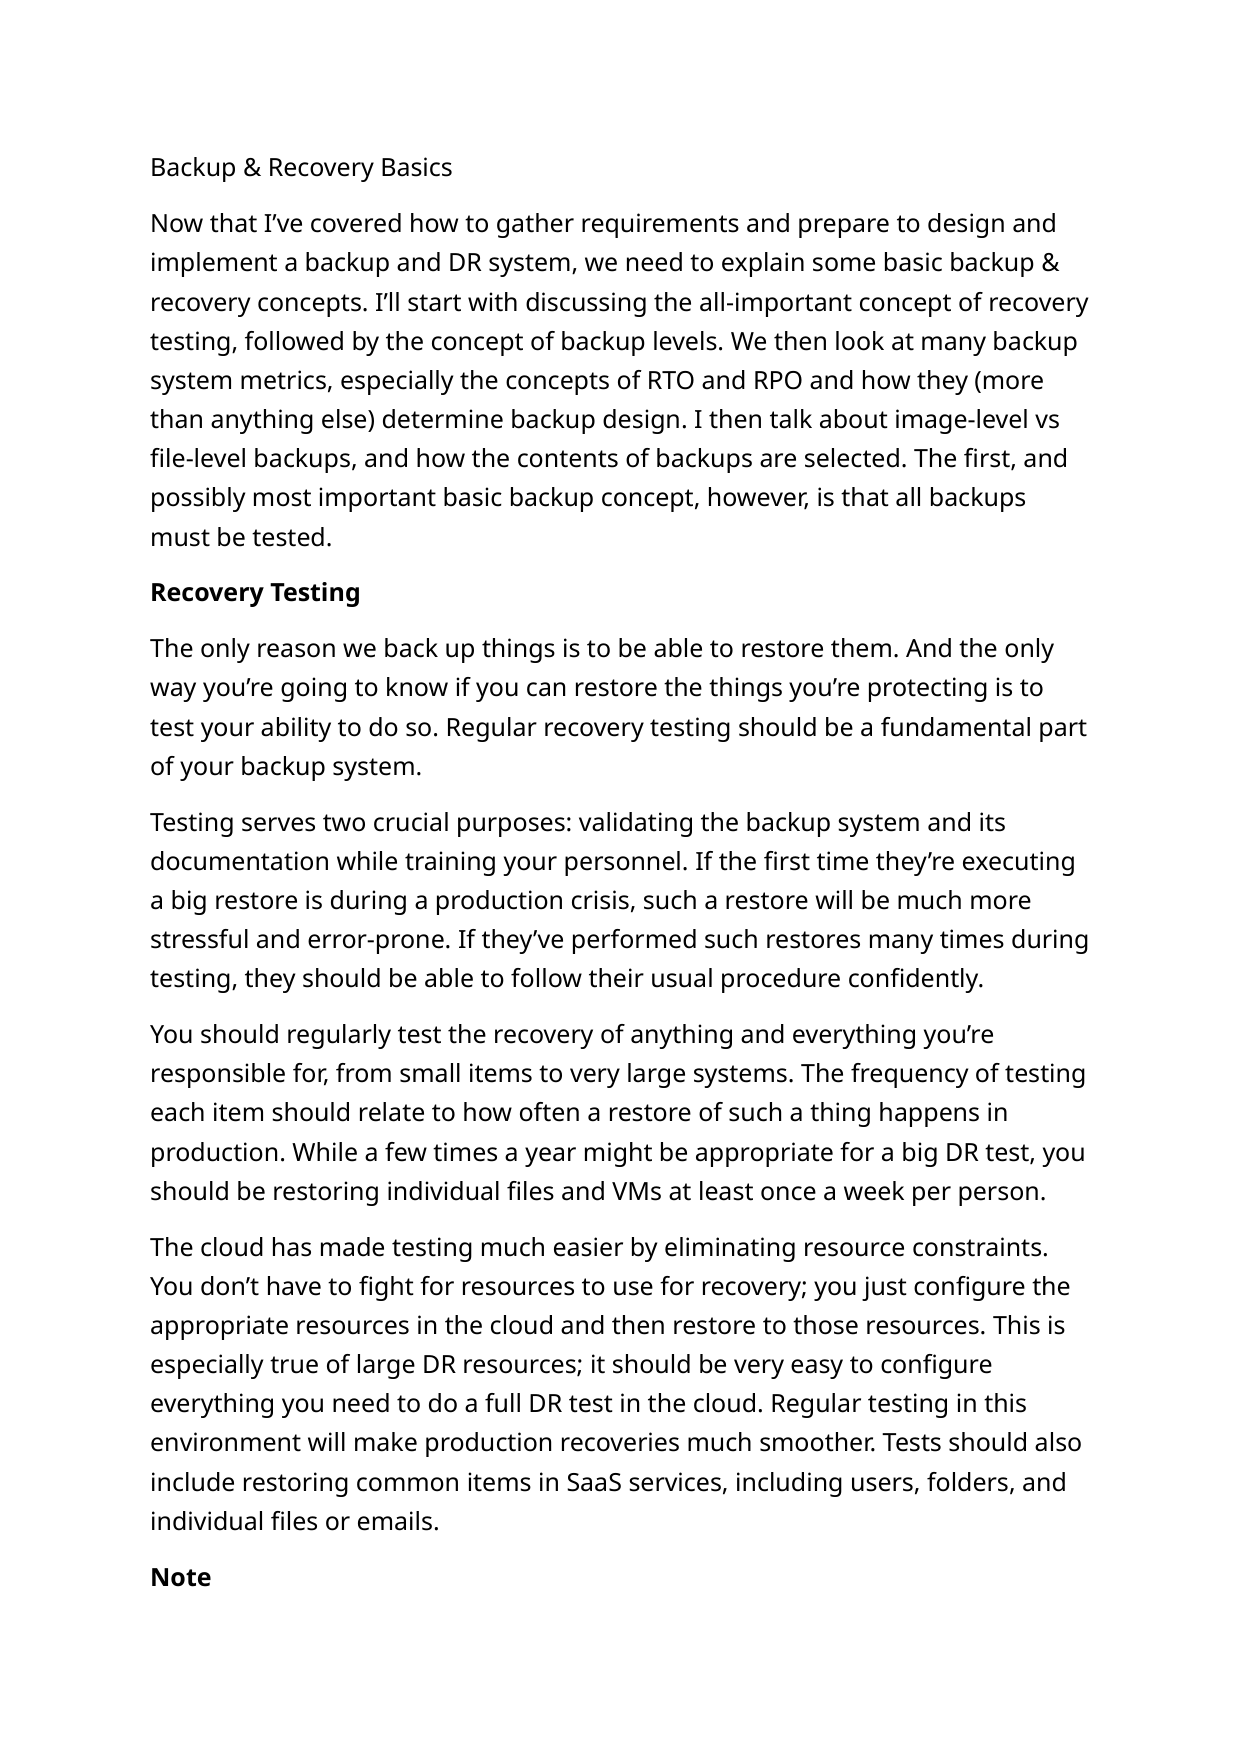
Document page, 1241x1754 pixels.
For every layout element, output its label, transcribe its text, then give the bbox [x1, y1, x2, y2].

text Backup & Recovery Basics [150, 150, 1090, 184]
text The only reason we back up things is to be able to restore them. And the only way you’re going to know if you can restore the things you’re protecting is to test your ability to do so. Regular recovery testing should be a fundamental part of your backup system. [150, 631, 1090, 782]
text Recovery Testing [150, 575, 1090, 609]
text Testing serves two crucial purposes: validating the backup system and its documentation while training your personnel. If the first time they’re executing a big restore is during a production crisis, such a restore will be much more stressful and error-prone. If they’ve performed such restores many times during testing, they should be able to follow their usual procedure confidently. [150, 804, 1090, 995]
text Note [150, 1559, 1090, 1593]
text Now that I’ve covered how to gather requirements and prepare to design and implement a backup and DR system, we need to explain some basic backup & recovery concepts. I’ll start with discussing the all-important concept of recovery testing, followed by the concept of backup levels. We then look at many backup system metrics, especially the concepts of RTO and RPO and how they (more than anything else) determine backup design. I then talk about image-level vs file-level backups, and how the contents of backups are selected. The first, and possibly most important basic backup concept, however, is that all backups must be tested. [150, 206, 1090, 553]
text You should regularly test the recovery of anything and everything you’re responsible for, from small items to very large systems. The frequency of testing each item should relate to how often a restore of such a thing happens in production. While a few times a year might be appropriate for a big DR test, you should be restoring individual files and VMs at least once a week per person. [150, 1017, 1090, 1207]
text The cloud has made testing much easier by eliminating resource constraints. You don’t have to fight for resources to use for recovery; you just configure the appropriate resources in the cloud and then restore to those resources. This is especially true of large DR resources; it should be very easy to configure everything you need to do a full DR test in the cloud. Regular testing in this environment will make production recoveries much smoother. Tests should also include restoring common items in SaaS services, including users, folders, and individual files or emails. [150, 1229, 1090, 1537]
